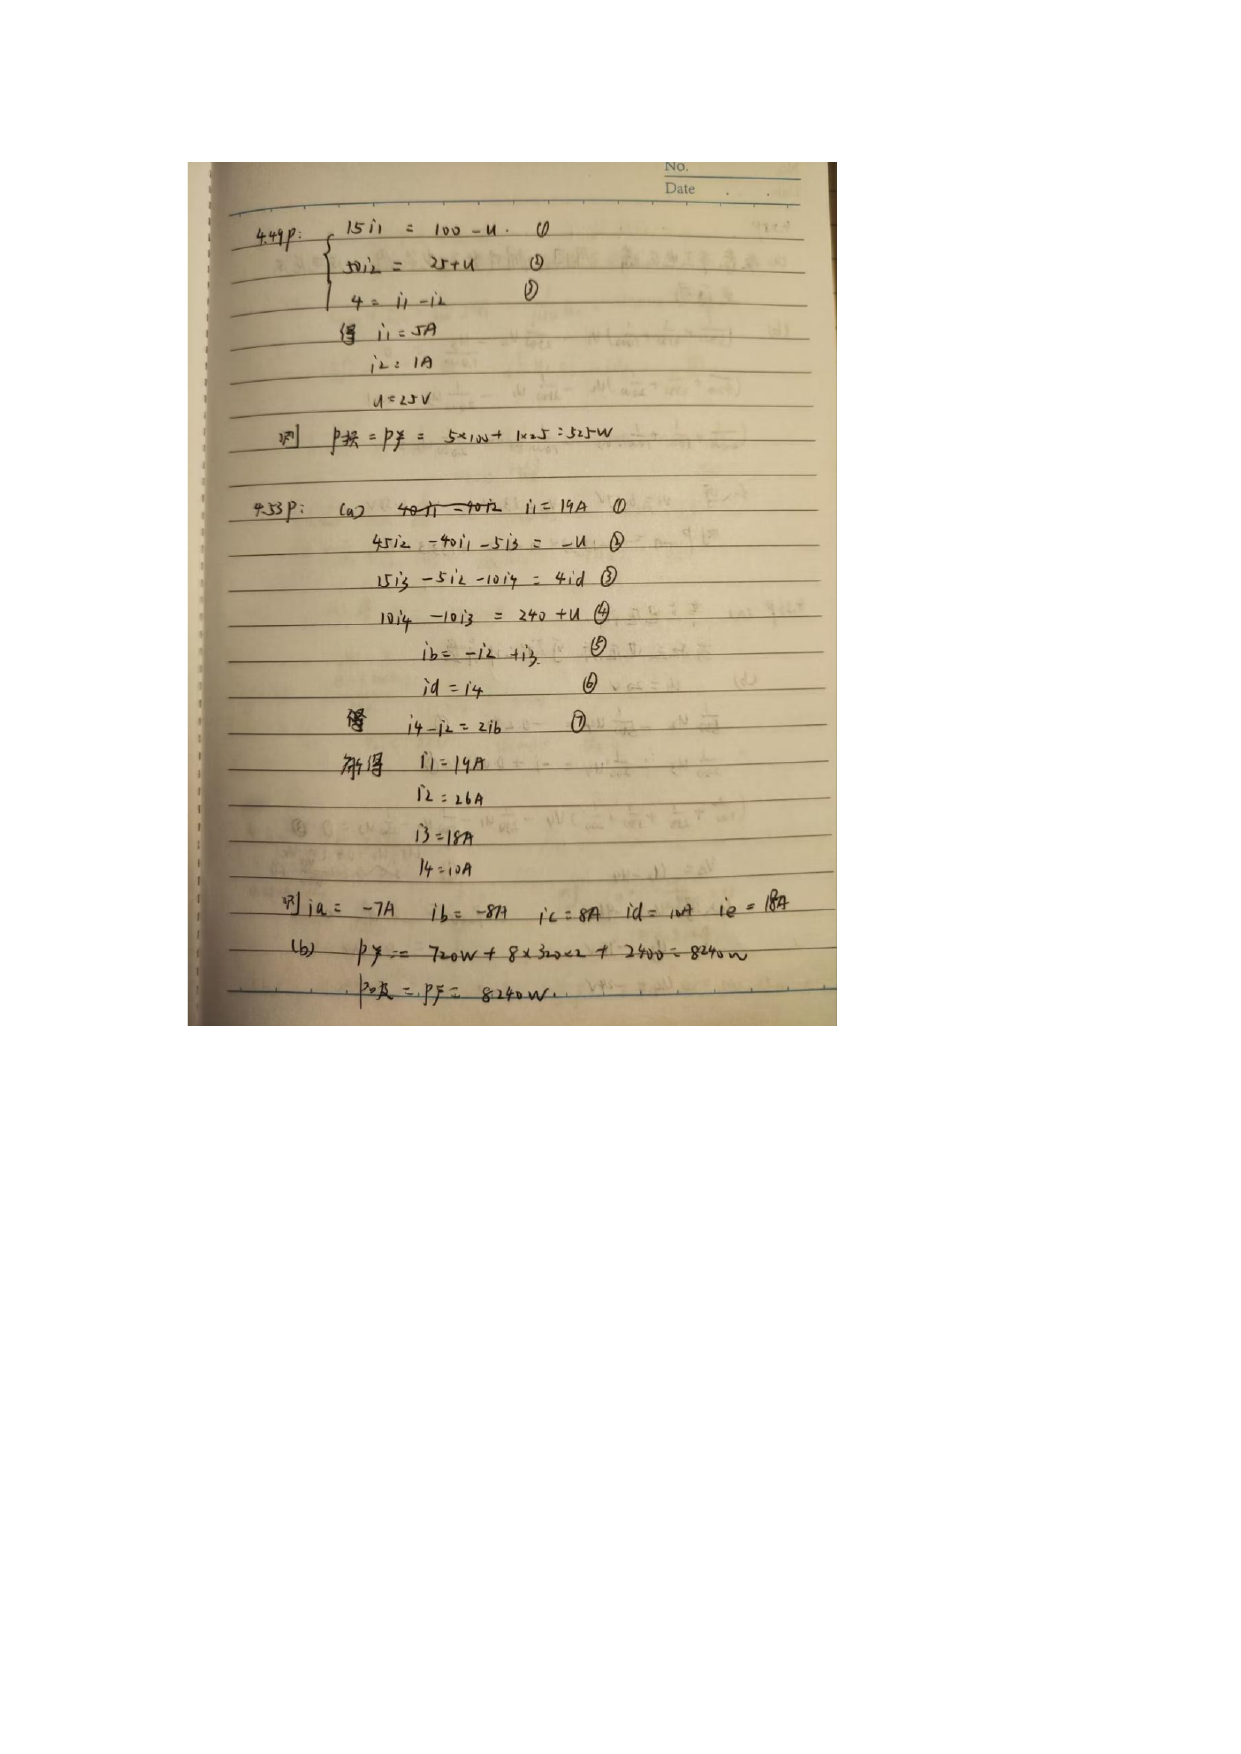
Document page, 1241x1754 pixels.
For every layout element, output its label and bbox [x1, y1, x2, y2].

picture [188, 163, 836, 1025]
